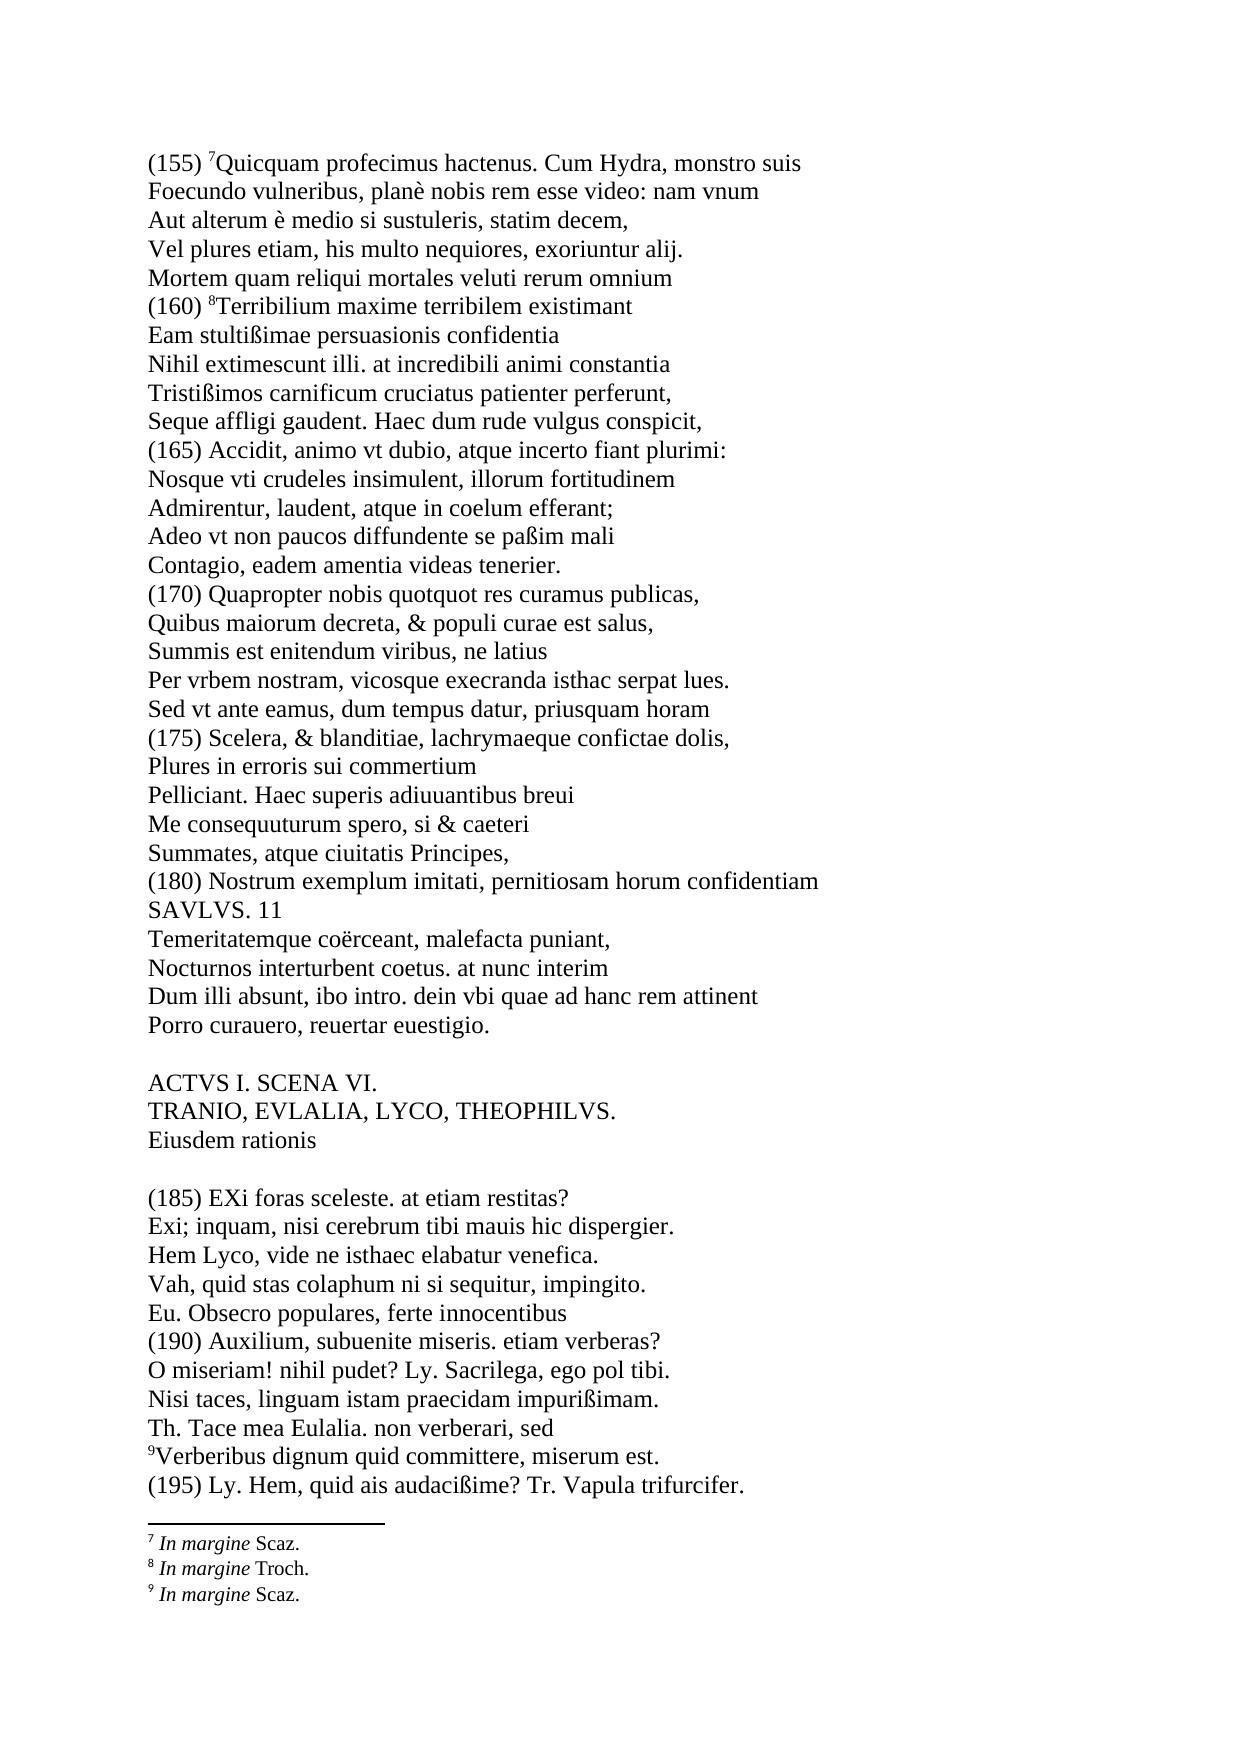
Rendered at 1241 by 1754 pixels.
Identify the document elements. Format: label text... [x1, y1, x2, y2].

text Adeo vt non paucos diffundente se paßim mali [148, 521, 1093, 550]
text (190) Auxilium, subuenite miseris. etiam verberas? [148, 1326, 1093, 1355]
text (185) EXi foras sceleste. at etiam restitas? [148, 1183, 1093, 1211]
text Summis est enitendum viribus, ne latius [148, 636, 1093, 665]
text Me consequuturum spero, si & caeteri [148, 809, 1093, 838]
text Th. Tace mea Eulalia. non verberari, sed [148, 1413, 1093, 1441]
text O miseriam! nihil pudet? Ly. Sacrilega, ego pol tibi. [148, 1355, 1093, 1384]
text Porro curauero, reuertar euestigio. [148, 1010, 1093, 1039]
text Nihil extimescunt illi. at incredibili animi constantia [148, 349, 1093, 378]
text Eiusdem rationis [148, 1125, 1093, 1154]
text (160) Terribilium maxime terribilem existimant [148, 291, 1093, 320]
text Eam stultißimae persuasionis confidentia [148, 320, 1093, 349]
text Nisi taces, linguam istam praecidam impurißimam. [148, 1384, 1093, 1413]
text Vah, quid stas colaphum ni si sequitur, impingito. [148, 1269, 1093, 1298]
text Vel plures etiam, his multo nequiores, exoriuntur alij. [148, 234, 1093, 263]
text SAVLVS. 11 [148, 895, 1093, 924]
text (180) Nostrum exemplum imitati, pernitiosam horum confidentiam [148, 866, 1093, 895]
text (155) Quicquam profecimus hactenus. Cum Hydra, monstro suis [148, 148, 1093, 176]
text Temeritatemque coërceant, malefacta puniant, [148, 924, 1093, 953]
text Pelliciant. Haec superis adiuuantibus breui [148, 780, 1093, 809]
text Aut alterum è medio si sustuleris, statim decem, [148, 205, 1093, 234]
text Nocturnos interturbent coetus. at nunc interim [148, 953, 1093, 981]
text Tristißimos carnificum cruciatus patienter perferunt, [148, 378, 1093, 406]
text Dum illi absunt, ibo intro. dein vbi quae ad hanc rem attinent [148, 981, 1093, 1010]
text Eu. Obsecro populares, ferte innocentibus [148, 1298, 1093, 1326]
text (165) Accidit, animo vt dubio, atque incerto fiant plurimi: [148, 435, 1093, 464]
text Nosque vti crudeles insimulent, illorum fortitudinem [148, 464, 1093, 493]
text Admirentur, laudent, atque in coelum efferant; [148, 493, 1093, 521]
text Quibus maiorum decreta, & populi curae est salus, [148, 608, 1093, 636]
text ACTVS I. SCENA VI. [148, 1068, 1093, 1096]
text TRANIO, EVLALIA, LYCO, THEOPHILVS. [148, 1096, 1093, 1125]
text (175) Scelera, & blanditiae, lachrymaeque confictae dolis, [148, 723, 1093, 751]
text Verberibus dignum quid committere, miserum est. [148, 1441, 1093, 1470]
text Sed vt ante eamus, dum tempus datur, priusquam horam [148, 694, 1093, 723]
text Plures in erroris sui commertium [148, 751, 1093, 780]
text Hem Lyco, vide ne isthaec elabatur venefica. [148, 1240, 1093, 1269]
text (195) Ly. Hem, quid ais audacißime? Tr. Vapula trifurcifer. [148, 1470, 1093, 1499]
text Seque affligi gaudent. Haec dum rude vulgus conspicit, [148, 406, 1093, 435]
text Exi; inquam, nisi cerebrum tibi mauis hic dispergier. [148, 1211, 1093, 1240]
text Contagio, eadem amentia videas tenerier. [148, 550, 1093, 579]
text Foecundo vulneribus, planè nobis rem esse video: nam vnum [148, 176, 1093, 205]
text Per vrbem nostram, vicosque execranda isthac serpat lues. [148, 665, 1093, 694]
text Summates, atque ciuitatis Principes, [148, 838, 1093, 866]
text Mortem quam reliqui mortales veluti rerum omnium [148, 263, 1093, 291]
text (170) Quapropter nobis quotquot res curamus publicas, [148, 579, 1093, 608]
